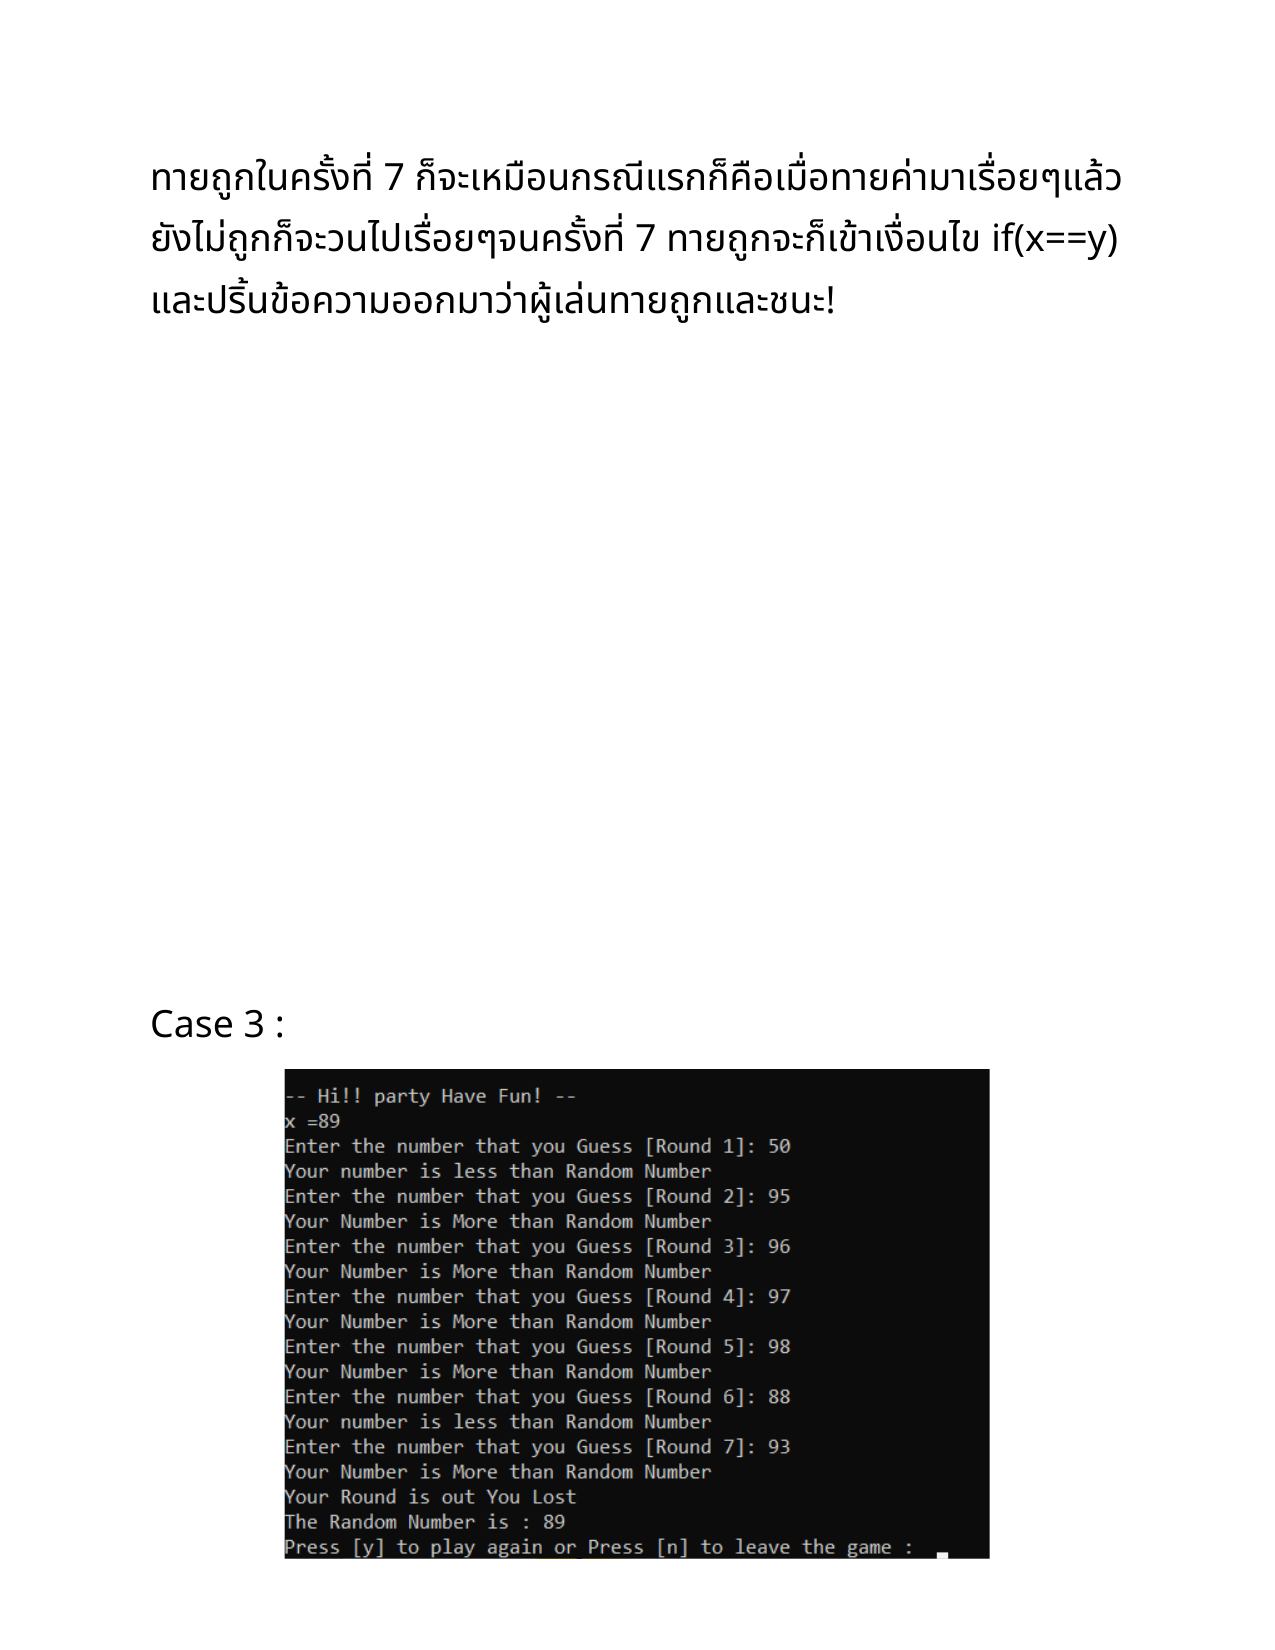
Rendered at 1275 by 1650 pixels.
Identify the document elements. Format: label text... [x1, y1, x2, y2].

picture [283, 151, 990, 639]
text ครบรอบในการเล่น 7 รอบและทายไม่ถูกในรอบ 7 ตัวแปร count ซึ่งเป็นจำนวนรอบในการเล่นครบ 7 แล้วทายค่ามาถ้าทายไม่ถูกก็จะไปเข้า else ต่อและบอกว่าที่ทายน้อยกว่าหรือมากกว่าค่าที่โปรแกรมสุ่มมาและจะไปเข้า if(count==7) โดยจะสั่งให้พิมข้อความว่ารอบในการเล่นหมดลงแล้วและผู้เล่นนั้นแพ้ และจะหลุดจาก loop เนื่องจากตัวแปร count มันไม่น้อยกว่า 7 แล้วทำให้เป็นเท็จและหลุดออกจาก do while และไปเข้าอีก do while นึงคือ ให้พิมข้อความจนกว่าจะได้เท่ากับ n หรือ y นั้นเอง [150, 652, 1125, 1200]
